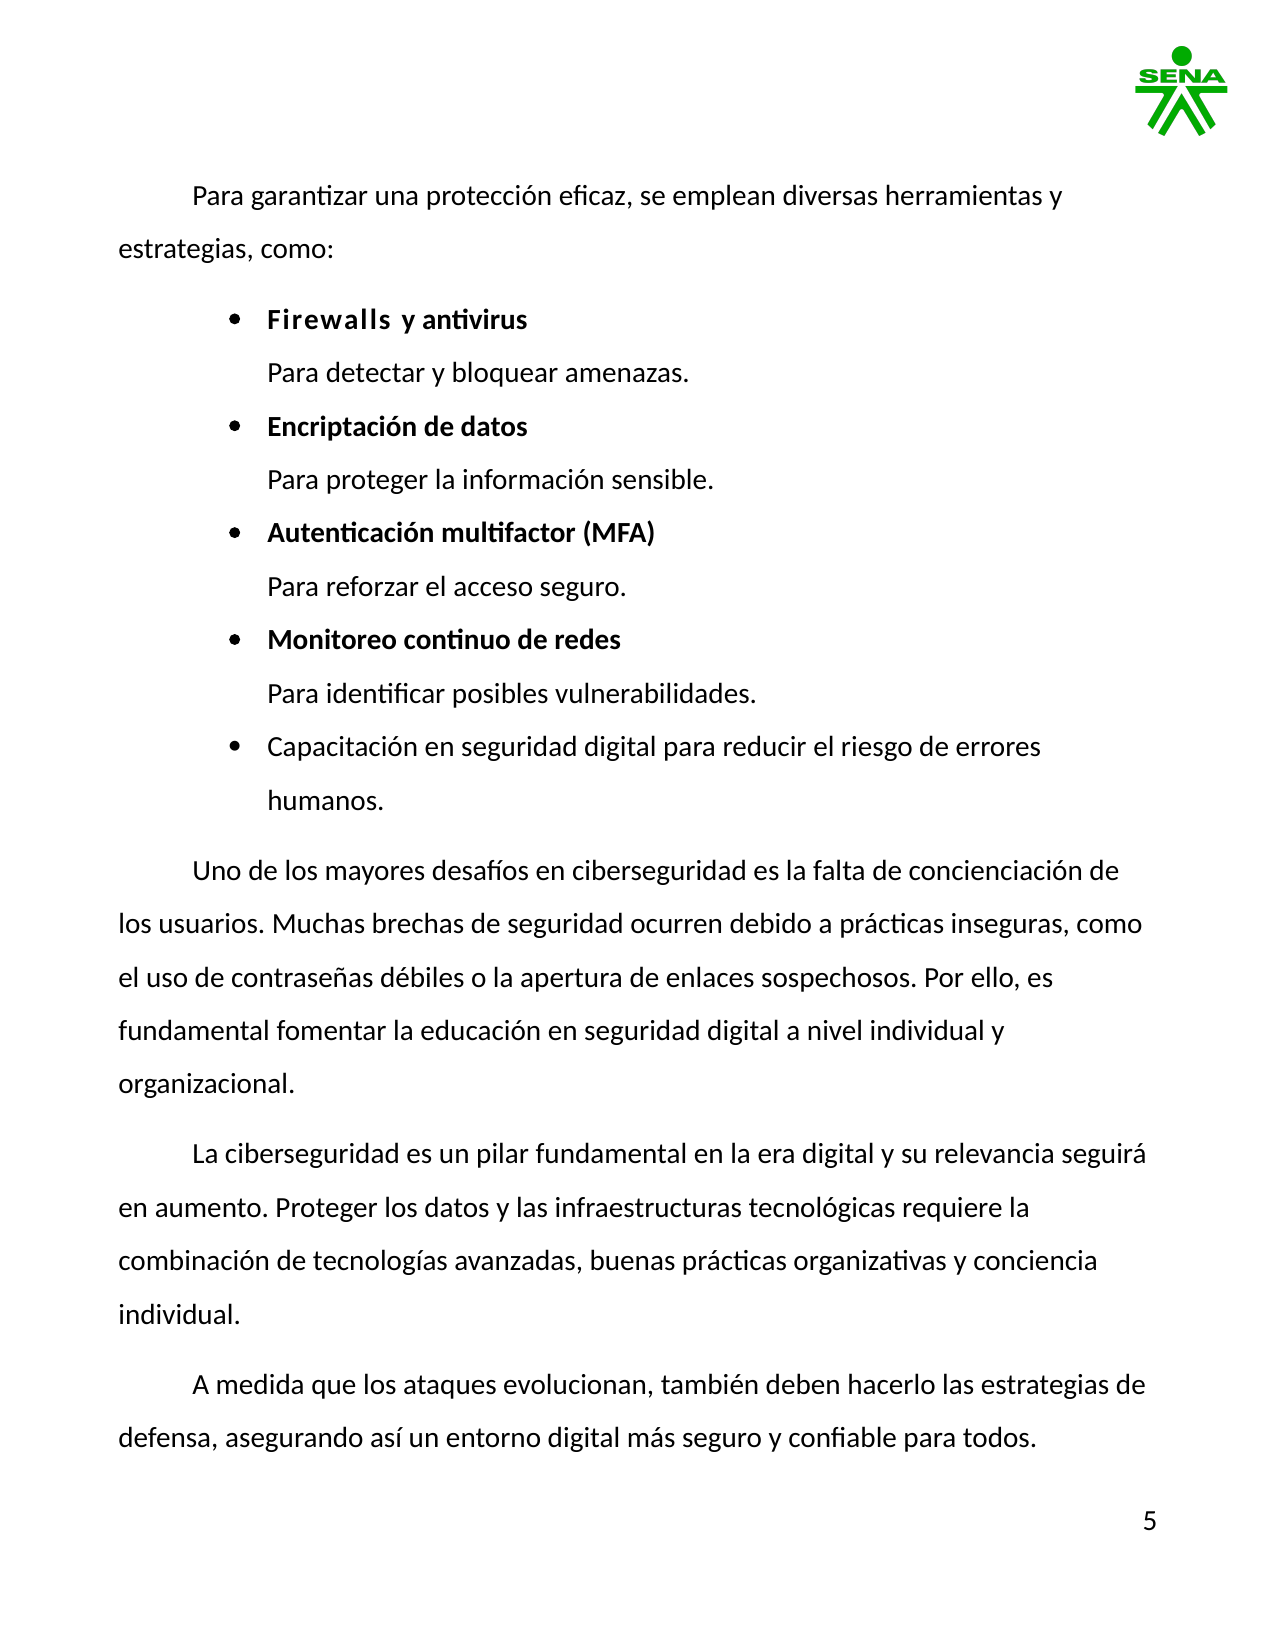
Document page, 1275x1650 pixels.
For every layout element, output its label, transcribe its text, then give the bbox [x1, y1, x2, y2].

list Para identificar posibles vulnerabilidades. [267, 675, 1157, 710]
list Encriptación de datos [229, 408, 1157, 443]
list Para reforzar el acceso seguro. [267, 568, 1157, 603]
list Monitoreo continuo de redes [229, 621, 1157, 657]
text La ciberseguridad es un pilar fundamental en la era digital y su relevancia seguirá en aumento. Proteger los datos y las infraestructuras tecnológicas requiere la combinación de tecnologías avanzadas, buenas prácticas organizativas y conciencia individual. [118, 1136, 1157, 1332]
list Capacitación en seguridad digital para reducir el riesgo de errores humanos. [229, 728, 1157, 817]
text A medida que los ataques evolucionan, también deben hacerlo las estrategias de defensa, asegurando así un entorno digital más seguro y confiable para todos. [118, 1366, 1157, 1455]
list Para proteger la información sensible. [267, 461, 1157, 497]
text Uno de los mayores desafíos en ciberseguridad es la falta de concienciación de los usuarios. Muchas brechas de seguridad ocurren debido a prácticas inseguras, como el uso de contraseñas débiles o la apertura de enlaces sospechosos. Por ello, es fundamental fomentar la educación en seguridad digital a nivel individual y organizacional. [118, 852, 1157, 1101]
list Para detectar y bloquear amenazas. [267, 354, 1157, 390]
list Autenticación multifactor (MFA) [229, 514, 1157, 550]
picture [1135, 46, 1228, 136]
text Para garantizar una protección eficaz, se emplean diversas herramientas y estrategias, como: [118, 177, 1157, 266]
list Firewalls y antivirus [229, 301, 1157, 336]
